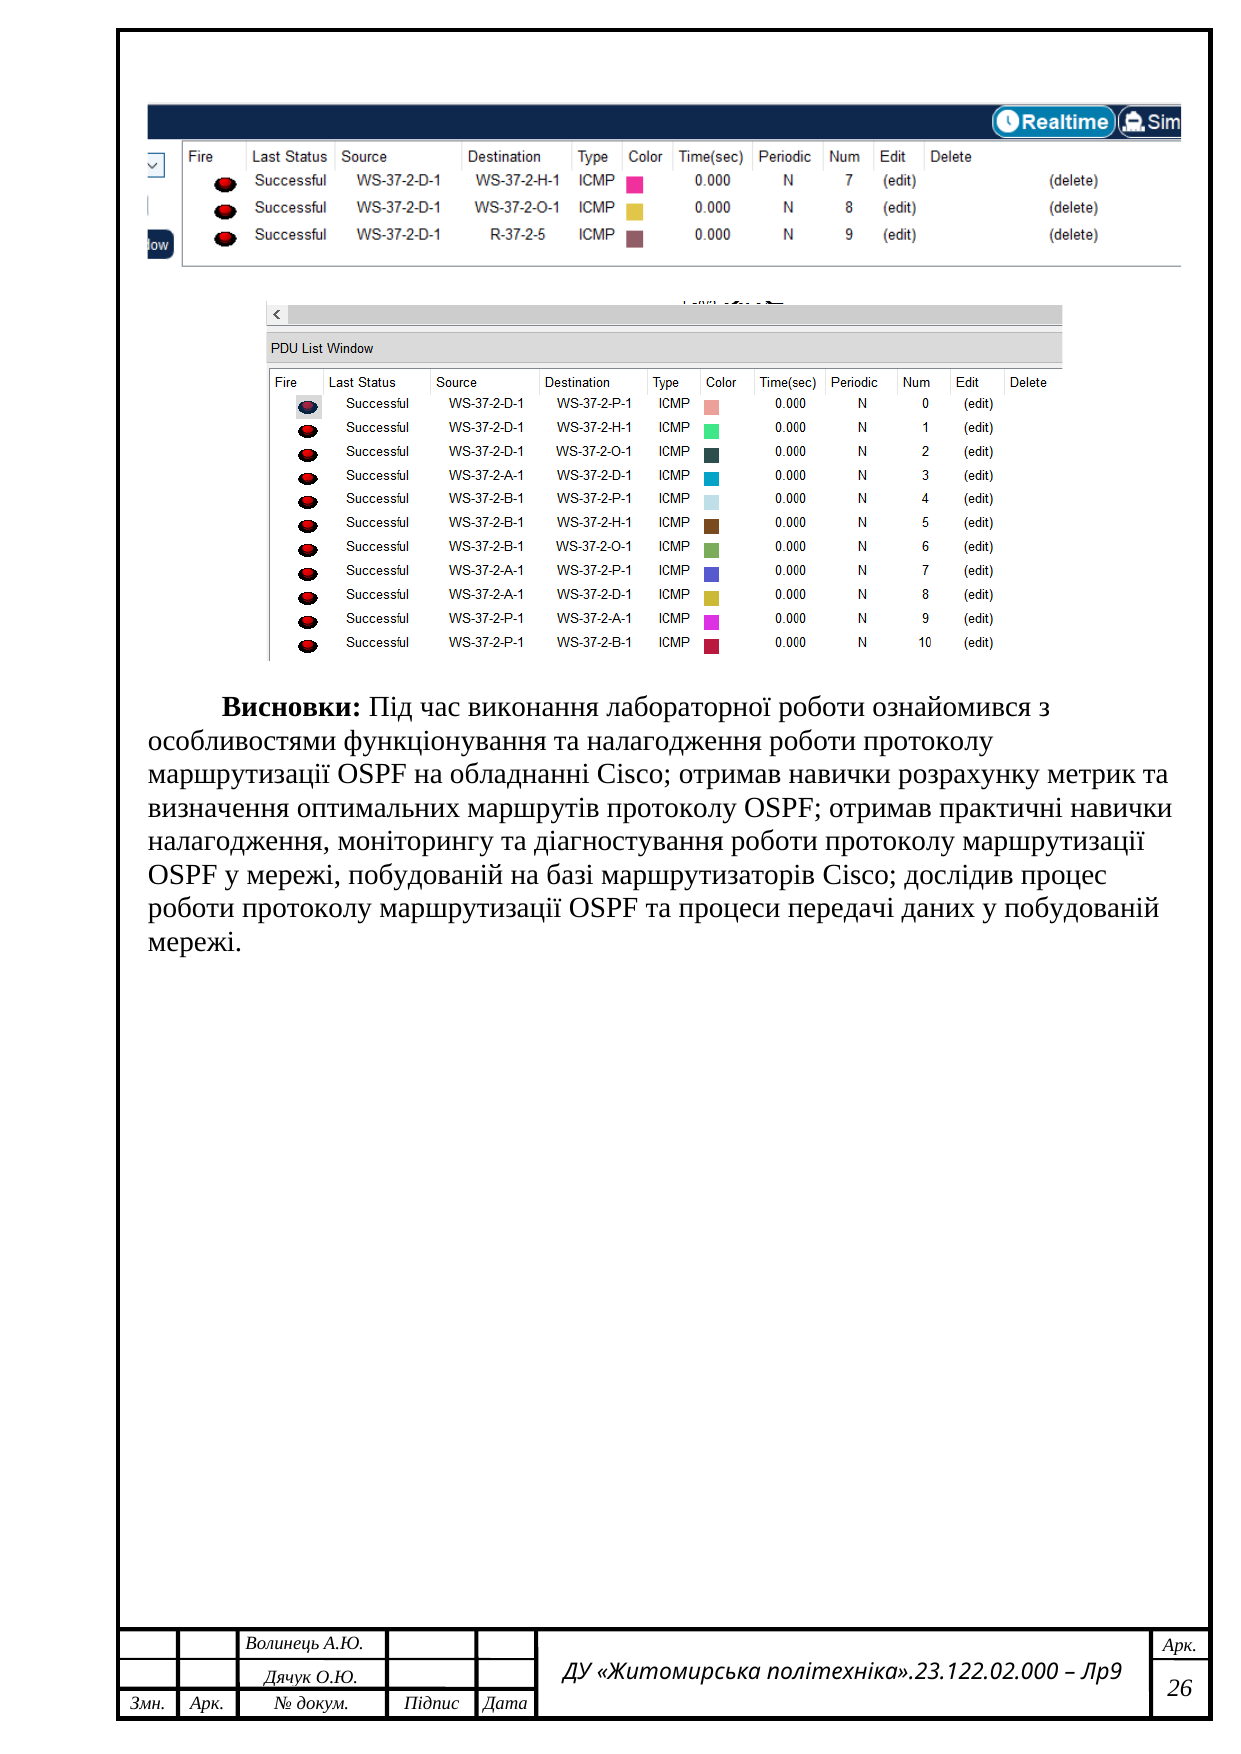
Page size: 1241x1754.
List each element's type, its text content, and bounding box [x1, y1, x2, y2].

text Висновки: Під час виконання лабораторної роботи ознайомився з особливостями функціонування та налагодження роботи протоколу маршрутизації OSPF на обладнанні Cisco; отримав навички розрахунку метрик та визначення оптимальних маршрутів протоколу OSPF; отримав практичні навички налагодження, моніторингу та діагностування роботи протоколу маршрутизації OSPF у мережі, побудованій на базі маршрутизаторів Cisco; дослідив процес роботи протоколу маршрутизації OSPF та процеси передачі даних у побудованій мережі. [148, 689, 1181, 958]
picture [147, 102, 1182, 268]
picture [266, 301, 1063, 661]
